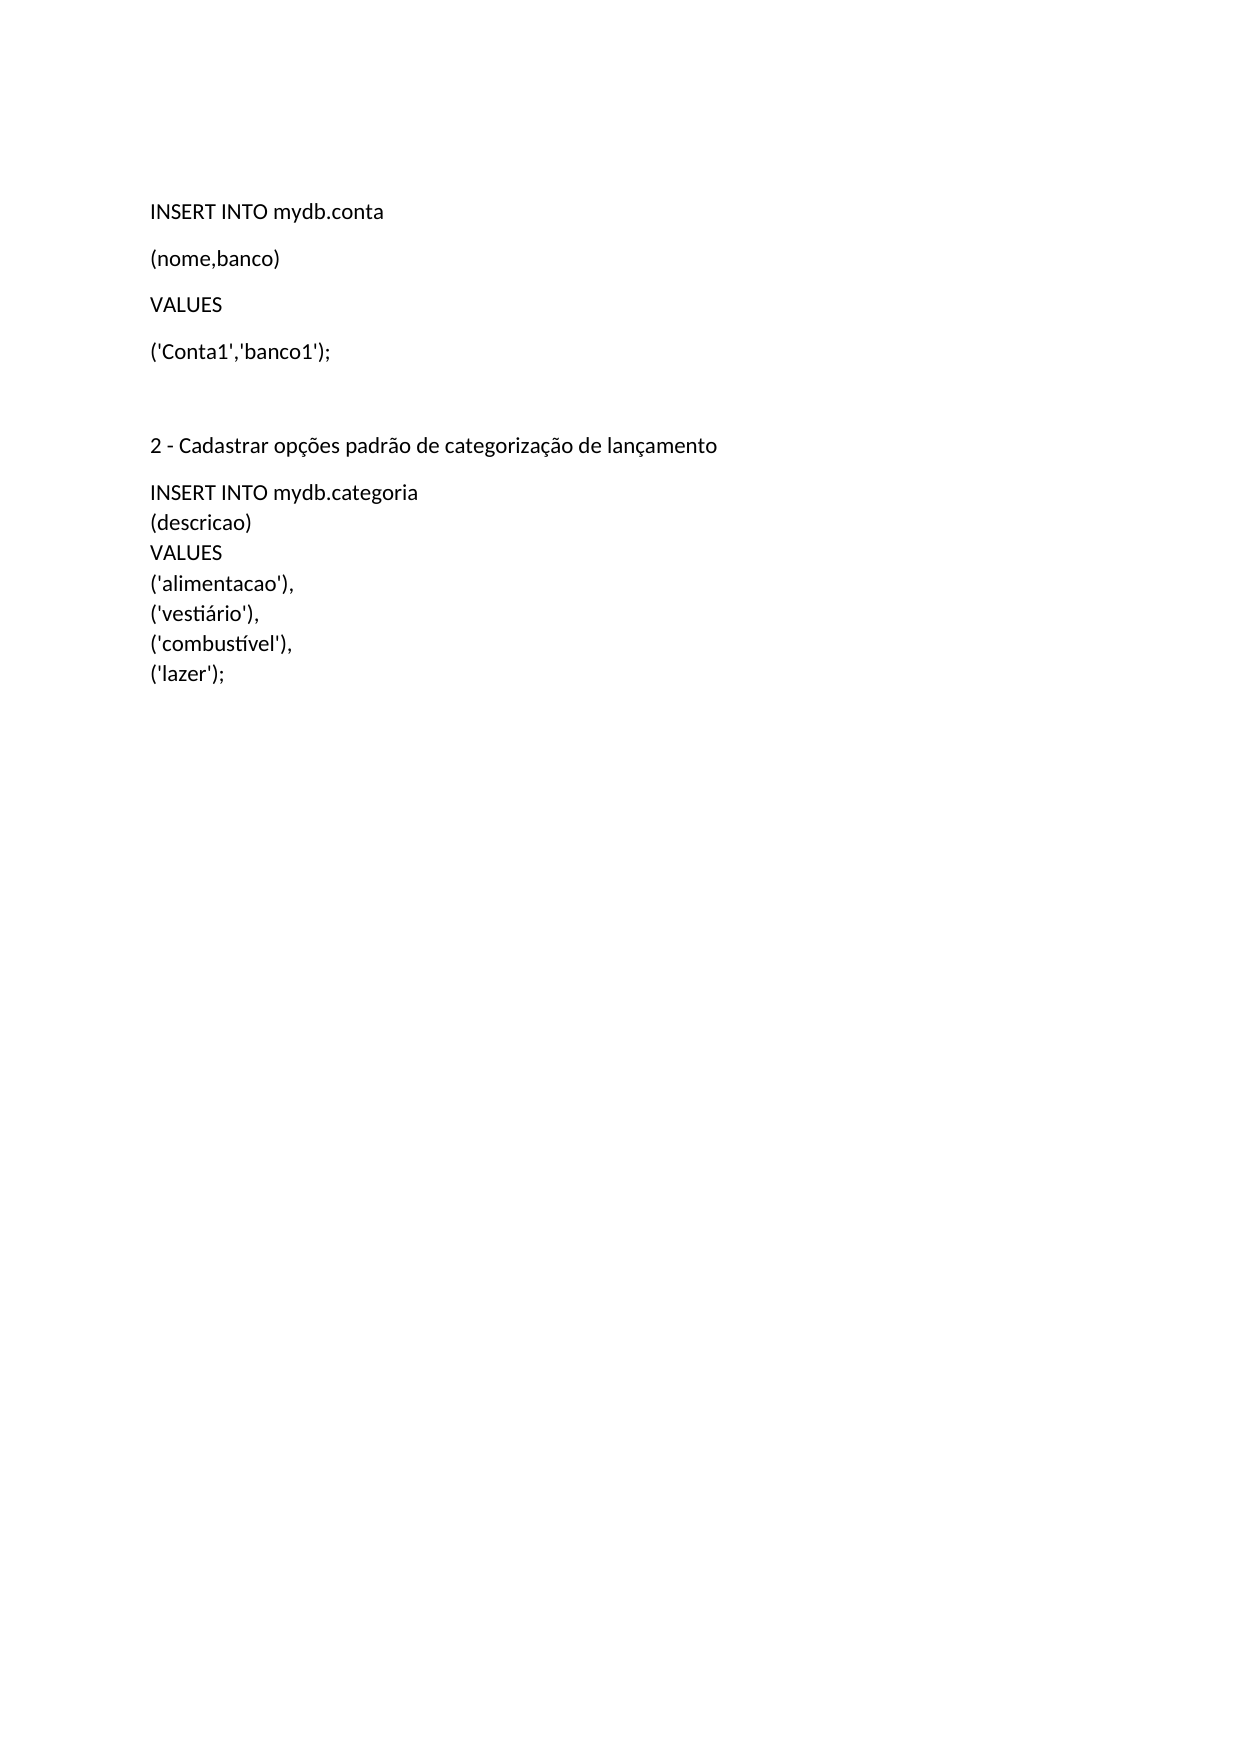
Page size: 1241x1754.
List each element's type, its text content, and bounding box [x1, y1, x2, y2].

text ('Conta1','banco1'); [150, 337, 1090, 366]
text (nome,banco) [150, 244, 1090, 272]
text INSERT INTO mydb.categoria (descricao) VALUES ('alimentacao'), ('vestiário'), ('combustível'), ('lazer'); [150, 478, 1090, 687]
text 2 - Cadastrar opções padrão de categorização de lançamento [150, 431, 1090, 459]
text INSERT INTO mydb.conta [150, 197, 1090, 225]
text VALUES [150, 291, 1090, 319]
